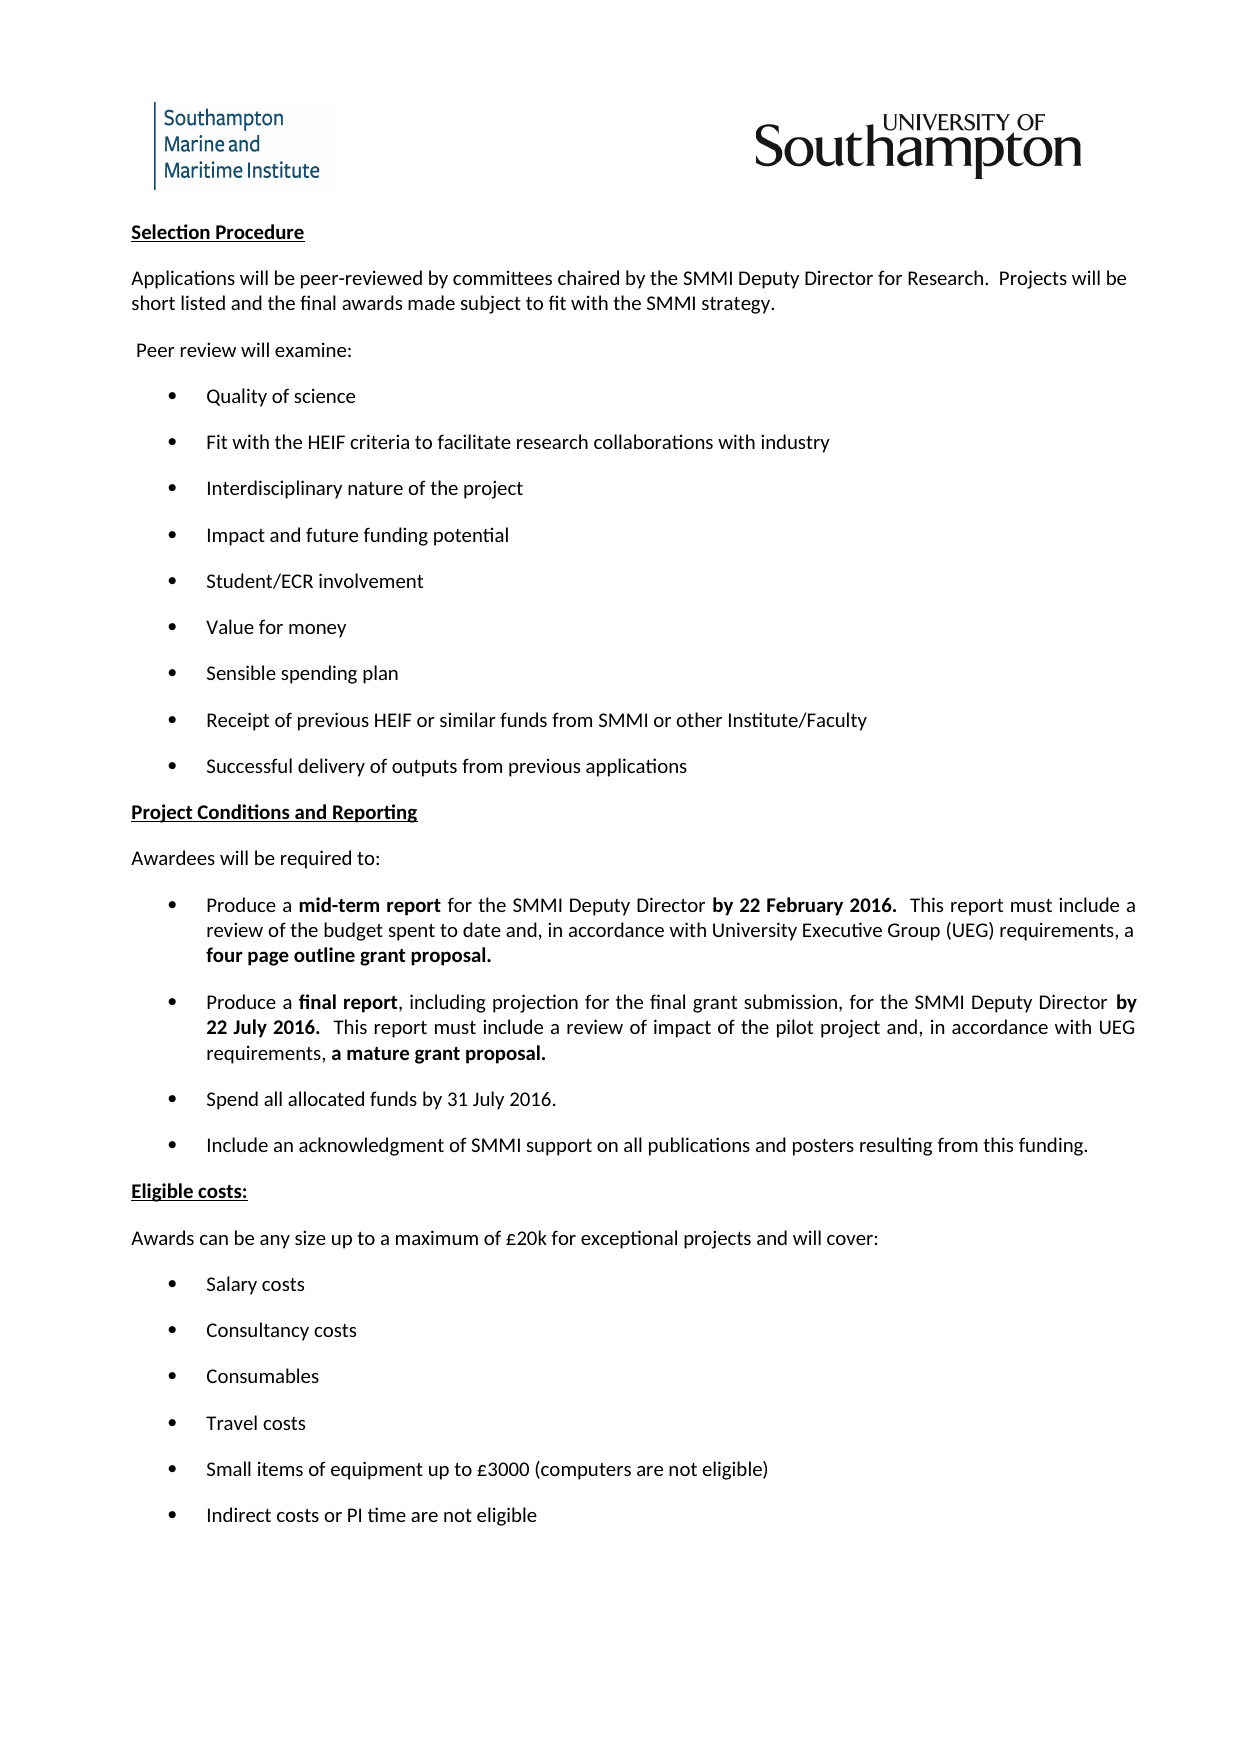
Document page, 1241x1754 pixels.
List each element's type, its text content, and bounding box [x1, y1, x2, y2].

list Consumables [169, 1363, 1137, 1389]
text Selection Procedure [131, 219, 1137, 244]
text Awardees will be required to: [131, 846, 1137, 871]
list Spend all allocated funds by 31 July 2016. [169, 1086, 1137, 1111]
list Small items of equipment up to £3000 (computers are not eligible) [169, 1456, 1137, 1481]
list Salary costs [169, 1271, 1137, 1296]
list Travel costs [169, 1410, 1137, 1435]
list Sensible spending plan [169, 661, 1137, 686]
text Peer review will examine: [131, 337, 1137, 362]
list Student/ECR involvement [169, 568, 1137, 593]
list Fit with the HEIF criteria to facilitate research collaborations with industry [169, 429, 1137, 455]
list Consultancy costs [169, 1317, 1137, 1343]
picture [756, 114, 1082, 179]
text Project Conditions and Reporting [131, 799, 1137, 825]
text Awards can be any size up to a maximum of £20k for exceptional projects and will cover: [131, 1225, 1137, 1250]
list Successful delivery of outputs from previous applications [169, 753, 1137, 778]
text Eligible costs: [131, 1178, 1137, 1204]
list Produce a final report, including projection for the final grant submission, for the SMMI Deputy Director by 22 July 2016. This report must include a review of impact of the pilot project and, in accordance with UEG requirements, a mature grant proposal. [169, 989, 1137, 1065]
list Receipt of previous HEIF or similar funds from SMMI or other Institute/Faculty [169, 707, 1137, 732]
list Quality of science [169, 383, 1137, 408]
list Include an acknowledgment of SMMI support on all publications and posters resulting from this funding. [169, 1132, 1137, 1158]
list Indirect costs or PI time are not eligible [169, 1502, 1137, 1528]
list Interdisciplinary nature of the project [169, 476, 1137, 501]
list Value for money [169, 614, 1137, 640]
text Applications will be peer-reviewed by committees chaired by the SMMI Deputy Director for Research. Projects will be short listed and the final awards made subject to fit with the SMMI strategy. [131, 265, 1137, 316]
list Produce a mid-term report for the SMMI Deputy Director by 22 February 2016. This report must include a review of the budget spent to date and, in accordance with University Executive Group (UEG) requirements, a four page outline grant proposal. [169, 892, 1137, 968]
list Impact and future funding potential [169, 522, 1137, 547]
